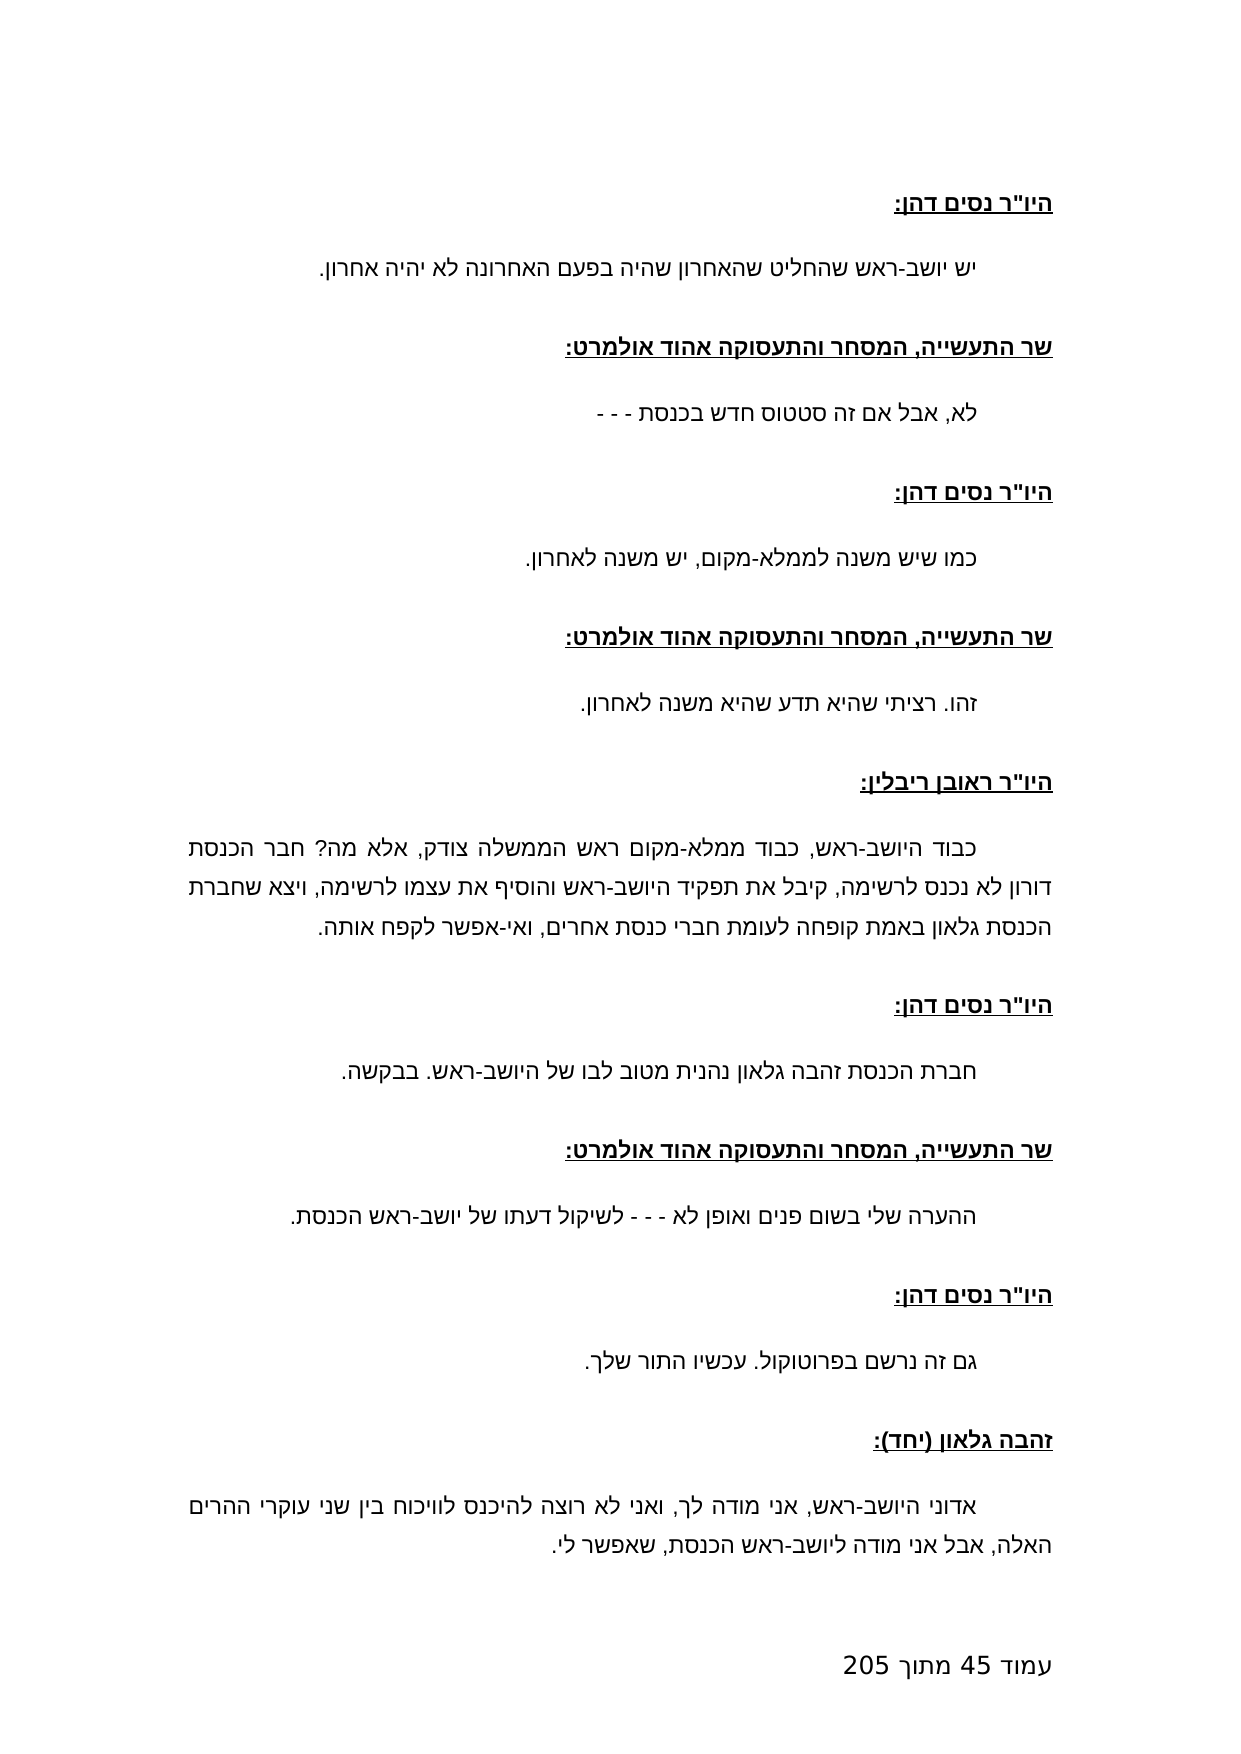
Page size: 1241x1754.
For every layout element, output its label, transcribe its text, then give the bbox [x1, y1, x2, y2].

text היו"ר ראובן ריבלין: [187, 769, 1053, 795]
text חברת הכנסת זהבה גלאון נהנית מטוב לבו של היושב-ראש. בבקשה. [187, 1058, 1053, 1084]
text שר התעשייה, המסחר והתעסוקה אהוד אולמרט: [187, 334, 1053, 361]
text אדוני היושב-ראש, אני מודה לך, ואני לא רוצה להיכנס לוויכוח בין שני עוקרי ההרים האלה, אבל אני מודה ליושב-ראש הכנסת, שאפשר לי. [187, 1493, 1053, 1558]
text לא, אבל אם זה סטטוס חדש בכנסת - - - [187, 400, 1053, 426]
text היו"ר נסים דהן: [187, 992, 1053, 1019]
text יש יושב-ראש שהחליט שהאחרון שהיה בפעם האחרונה לא יהיה אחרון. [187, 255, 1053, 282]
text שר התעשייה, המסחר והתעסוקה אהוד אולמרט: [187, 1137, 1053, 1163]
text כמו שיש משנה לממלא-מקום, יש משנה לאחרון. [187, 545, 1053, 571]
text כבוד היושב-ראש, כבוד ממלא-מקום ראש הממשלה צודק, אלא מה? חבר הכנסת דורון לא נכנס לרשימה, קיבל את תפקיד היושב-ראש והוסיף את עצמו לרשימה, ויצא שחברת הכנסת גלאון באמת קופחה לעומת חברי כנסת אחרים, ואי-אפשר לקפח אותה. [187, 834, 1053, 940]
text זהבה גלאון (יחד): [187, 1427, 1053, 1453]
text היו"ר נסים דהן: [187, 1282, 1053, 1308]
text ההערה שלי בשום פנים ואופן לא - - - לשיקול דעתו של יושב-ראש הכנסת. [187, 1203, 1053, 1229]
text היו"ר נסים דהן: [187, 479, 1053, 505]
text היו"ר נסים דהן: [187, 189, 1053, 216]
text גם זה נרשם בפרוטוקול. עכשיו התור שלך. [187, 1348, 1053, 1374]
text שר התעשייה, המסחר והתעסוקה אהוד אולמרט: [187, 624, 1053, 650]
text זהו. רציתי שהיא תדע שהיא משנה לאחרון. [187, 690, 1053, 716]
